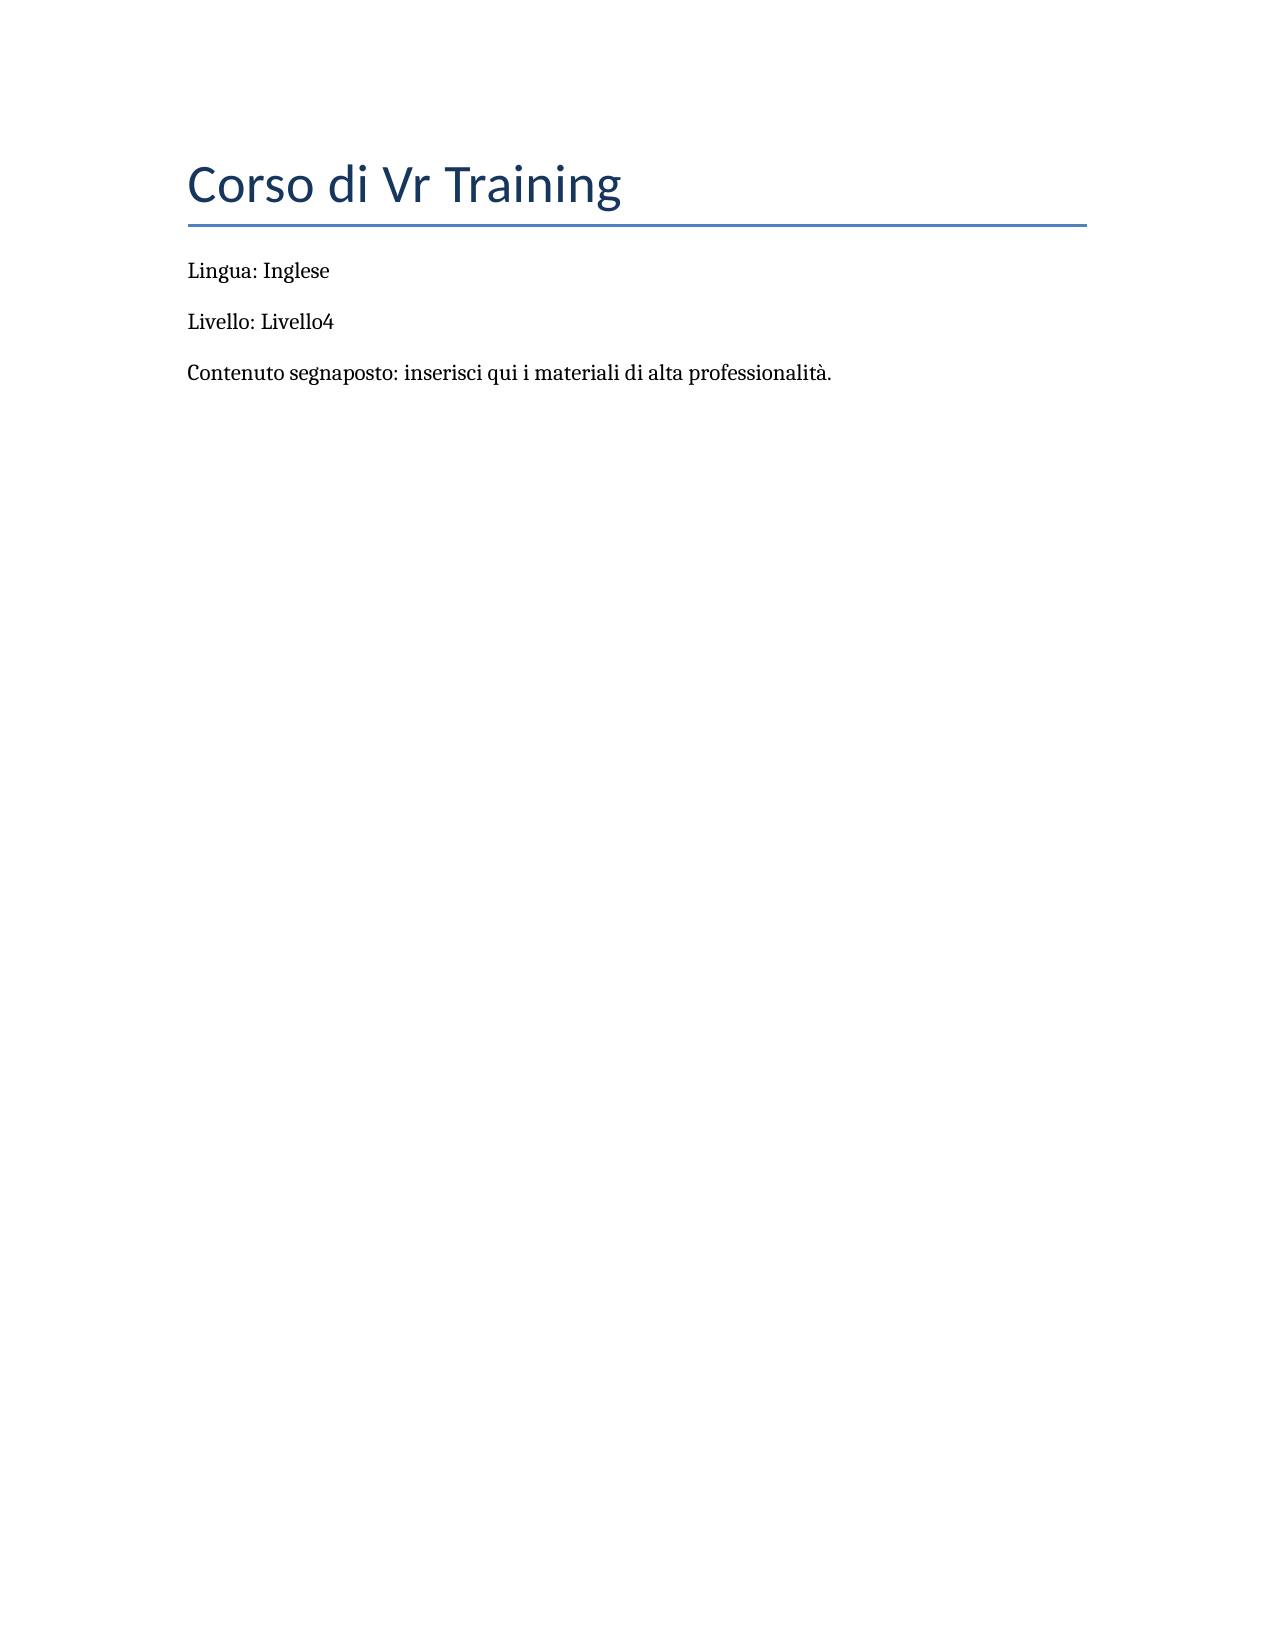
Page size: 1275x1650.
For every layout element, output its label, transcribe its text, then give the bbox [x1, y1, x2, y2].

text Contenuto segnaposto: inserisci qui i materiali di alta professionalità. [187, 360, 1087, 386]
title Corso di Vr Training [187, 150, 1087, 227]
text Lingua: Inglese [187, 258, 1087, 284]
text Livello: Livello4 [187, 309, 1087, 335]
